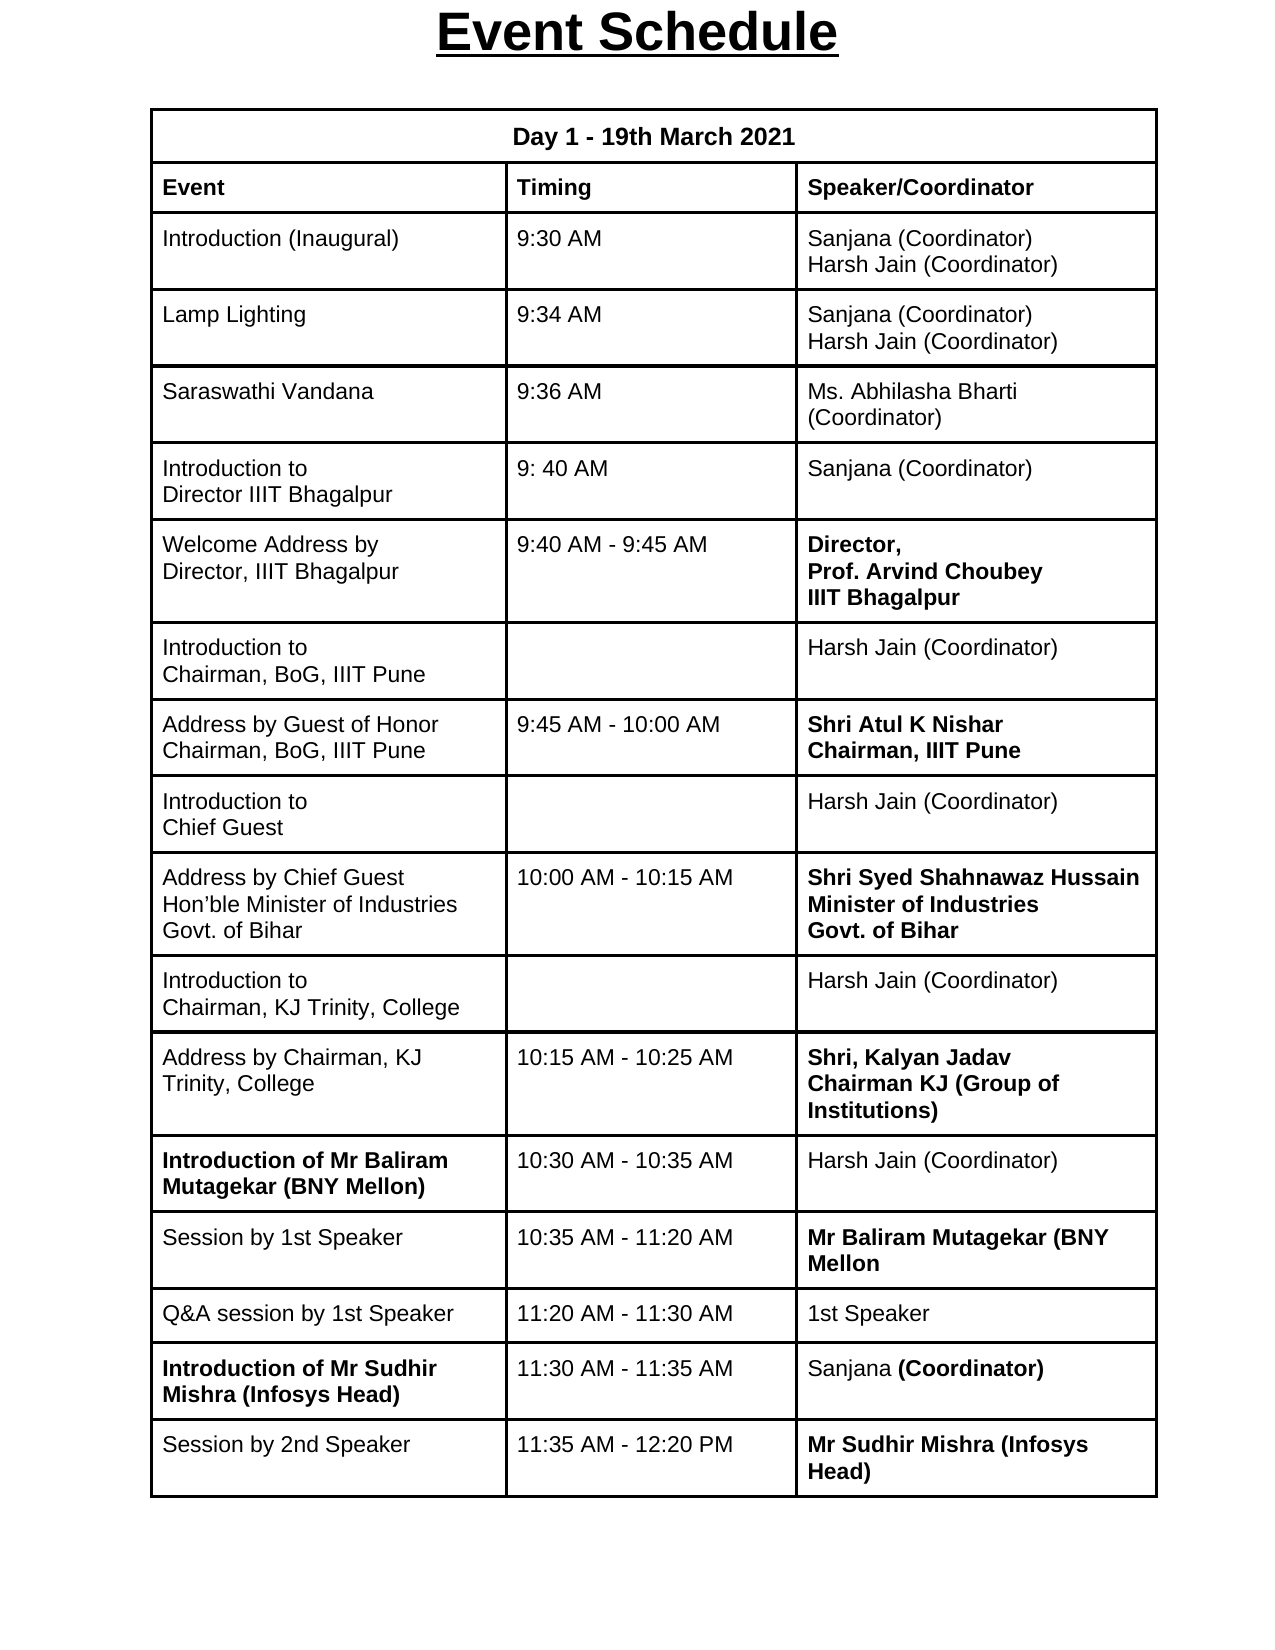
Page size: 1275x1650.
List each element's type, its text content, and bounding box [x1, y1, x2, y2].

table_cell 1st Speaker [798, 1290, 1155, 1341]
table_cell Introduction of Mr Sudhir Mishra (Infosys Head) [153, 1344, 505, 1418]
table_cell Mr Sudhir Mishra (Infosys Head) [798, 1421, 1155, 1494]
table_cell Harsh Jain (Coordinator) [798, 957, 1155, 1030]
table_cell Introduction to Director IIIT Bhagalpur [153, 444, 505, 518]
table_cell Address by Chief Guest Hon’ble Minister of Industries Govt. of Bihar [153, 854, 505, 954]
table_cell 9: 40 AM [508, 444, 795, 518]
table_cell Introduction of Mr Baliram Mutagekar (BNY Mellon) [153, 1137, 505, 1210]
table_header Day 1 - 19th March 2021 [153, 111, 1155, 161]
table_cell 10:15 AM - 10:25 AM [508, 1034, 795, 1133]
table_cell Lamp Lighting [153, 291, 505, 364]
table_cell 10:00 AM - 10:15 AM [508, 854, 795, 954]
table_cell Address by Guest of Honor Chairman, BoG, IIIT Pune [153, 701, 505, 774]
table_cell Address by Chairman, KJ Trinity, College [153, 1034, 505, 1133]
table_cell [508, 624, 795, 697]
table_cell 10:30 AM - 10:35 AM [508, 1137, 795, 1210]
table_cell 11:30 AM - 11:35 AM [508, 1344, 795, 1418]
table_cell Shri Atul K Nishar Chairman, IIIT Pune [798, 701, 1155, 774]
table_cell Session by 1st Speaker [153, 1213, 505, 1287]
table_cell 11:35 AM - 12:20 PM [508, 1421, 795, 1494]
table_cell 9:30 AM [508, 214, 795, 288]
table_cell Sanjana (Coordinator) [798, 1344, 1155, 1418]
table_cell 9:45 AM - 10:00 AM [508, 701, 795, 774]
table_cell 9:40 AM - 9:45 AM [508, 521, 795, 621]
table_cell Harsh Jain (Coordinator) [798, 777, 1155, 851]
table_cell 9:36 AM [508, 368, 795, 441]
table_cell Q&A session by 1st Speaker [153, 1290, 505, 1341]
table_cell Sanjana (Coordinator) Harsh Jain (Coordinator) [798, 214, 1155, 288]
table_cell Introduction to Chairman, KJ Trinity, College [153, 957, 505, 1030]
table_cell [508, 777, 795, 851]
table_cell Timing [508, 164, 795, 211]
table_cell Harsh Jain (Coordinator) [798, 1137, 1155, 1210]
table_cell Speaker/Coordinator [798, 164, 1155, 211]
table_cell 11:20 AM - 11:30 AM [508, 1290, 795, 1341]
table_cell Director, Prof. Arvind Choubey IIIT Bhagalpur [798, 521, 1155, 621]
table_cell Saraswathi Vandana [153, 368, 505, 441]
table_cell Introduction to Chief Guest [153, 777, 505, 851]
title Event Schedule [150, 0, 1125, 62]
table_cell 9:34 AM [508, 291, 795, 364]
table_cell Event [153, 164, 505, 211]
table_cell Introduction (Inaugural) [153, 214, 505, 288]
table_cell Shri Syed Shahnawaz Hussain Minister of Industries Govt. of Bihar [798, 854, 1155, 954]
table_cell Sanjana (Coordinator) [798, 444, 1155, 518]
table_cell Welcome Address by Director, IIIT Bhagalpur [153, 521, 505, 621]
table_cell Introduction to Chairman, BoG, IIIT Pune [153, 624, 505, 697]
table_cell Session by 2nd Speaker [153, 1421, 505, 1494]
table_cell 10:35 AM - 11:20 AM [508, 1213, 795, 1287]
table_cell Ms. Abhilasha Bharti (Coordinator) [798, 368, 1155, 441]
table_cell Harsh Jain (Coordinator) [798, 624, 1155, 697]
table_cell Shri, Kalyan Jadav Chairman KJ (Group of Institutions) [798, 1034, 1155, 1133]
table_cell Mr Baliram Mutagekar (BNY Mellon [798, 1213, 1155, 1287]
table_cell Sanjana (Coordinator) Harsh Jain (Coordinator) [798, 291, 1155, 364]
table_cell [508, 957, 795, 1030]
